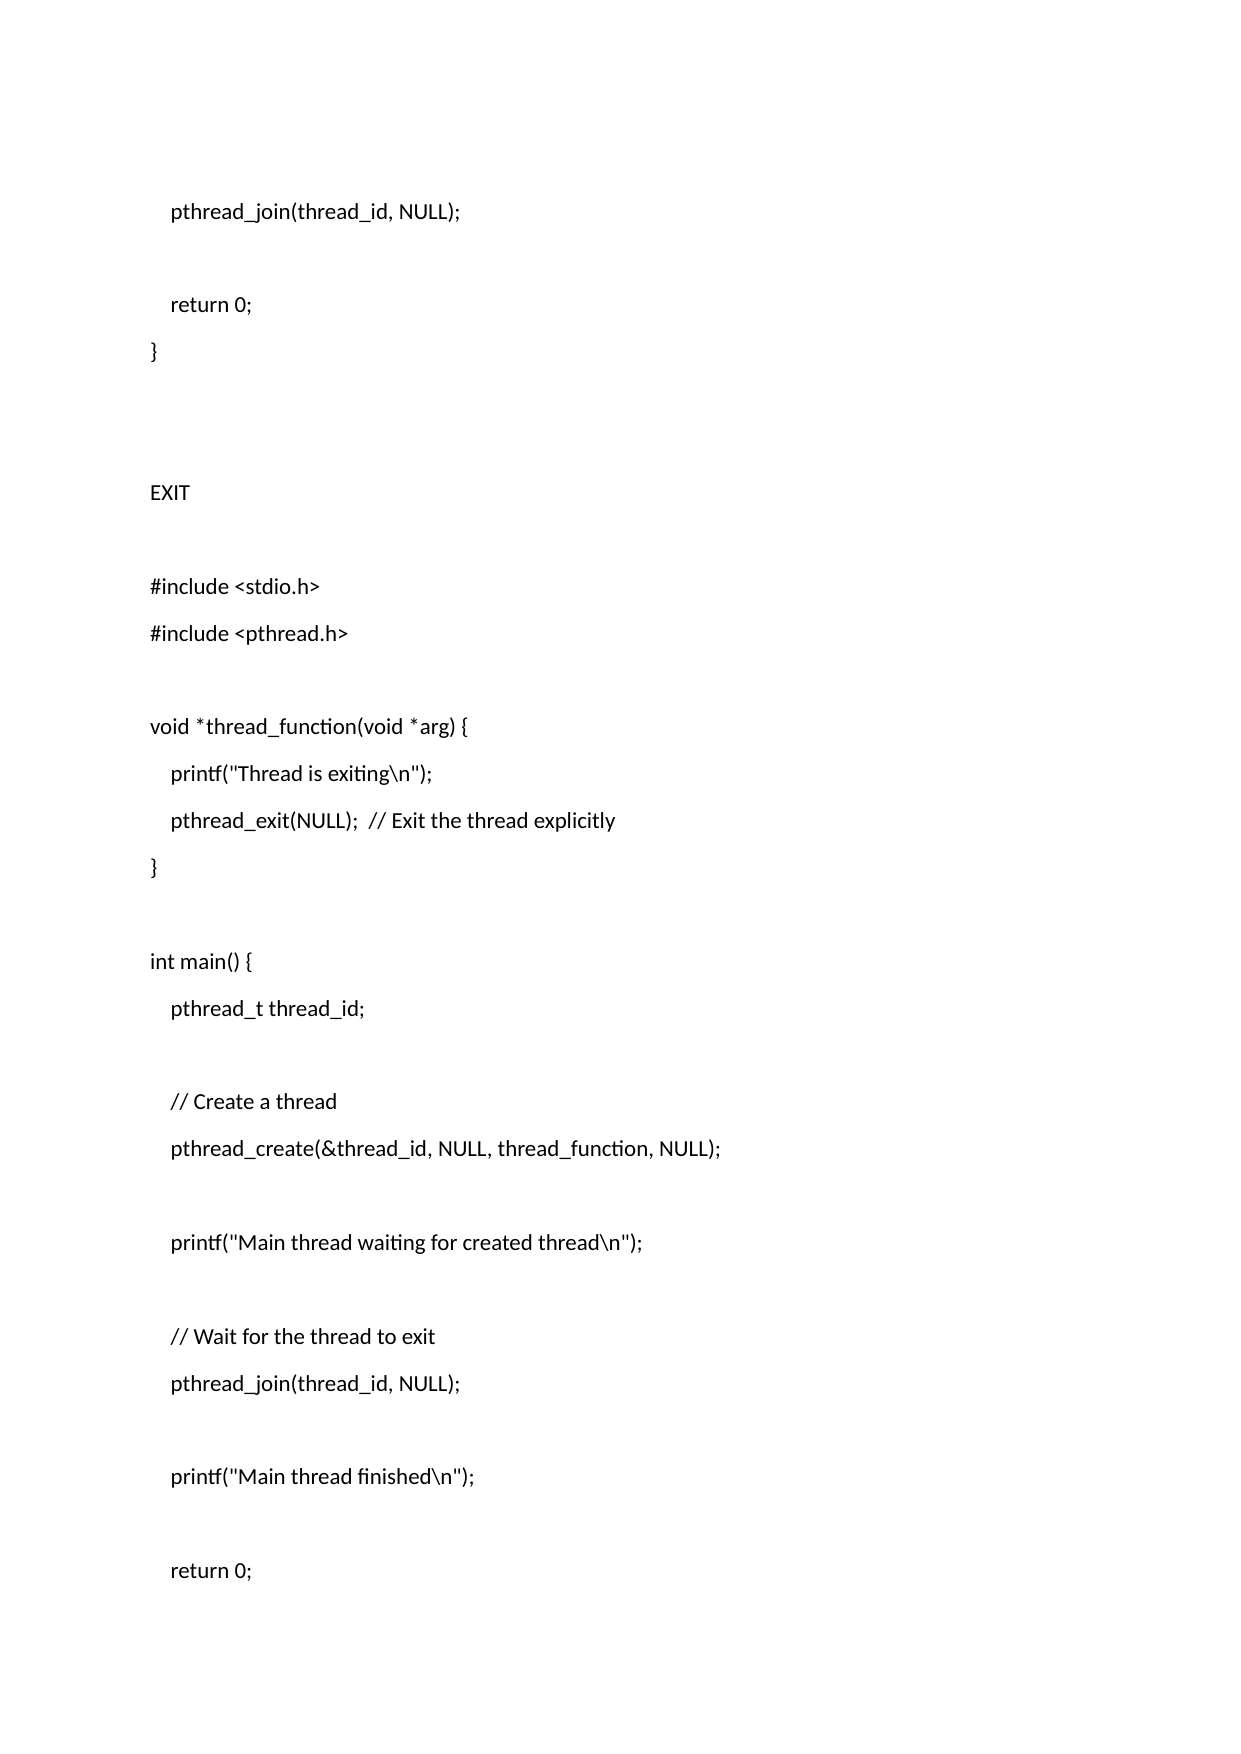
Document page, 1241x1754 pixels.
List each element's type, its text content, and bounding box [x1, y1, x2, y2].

text #include <pthread.h> [150, 619, 1090, 647]
text // Create a thread [150, 1087, 1090, 1116]
text } [150, 337, 1090, 366]
text EXIT [150, 478, 1090, 506]
text printf("Main thread finished\n"); [150, 1462, 1090, 1491]
text printf("Main thread waiting for created thread\n"); [150, 1228, 1090, 1256]
text void *thread_function(void *arg) { [150, 712, 1090, 741]
text pthread_join(thread_id, NULL); [150, 1369, 1090, 1397]
text // Wait for the thread to exit [150, 1322, 1090, 1350]
text int main() { [150, 947, 1090, 975]
text pthread_create(&thread_id, NULL, thread_function, NULL); [150, 1134, 1090, 1162]
text return 0; [150, 291, 1090, 319]
text pthread_join(thread_id, NULL); [150, 197, 1090, 225]
text return 0; [150, 1556, 1090, 1584]
text printf("Thread is exiting\n"); [150, 759, 1090, 787]
text #include <stdio.h> [150, 572, 1090, 600]
text pthread_t thread_id; [150, 994, 1090, 1022]
text pthread_exit(NULL); // Exit the thread explicitly [150, 806, 1090, 834]
text } [150, 853, 1090, 881]
